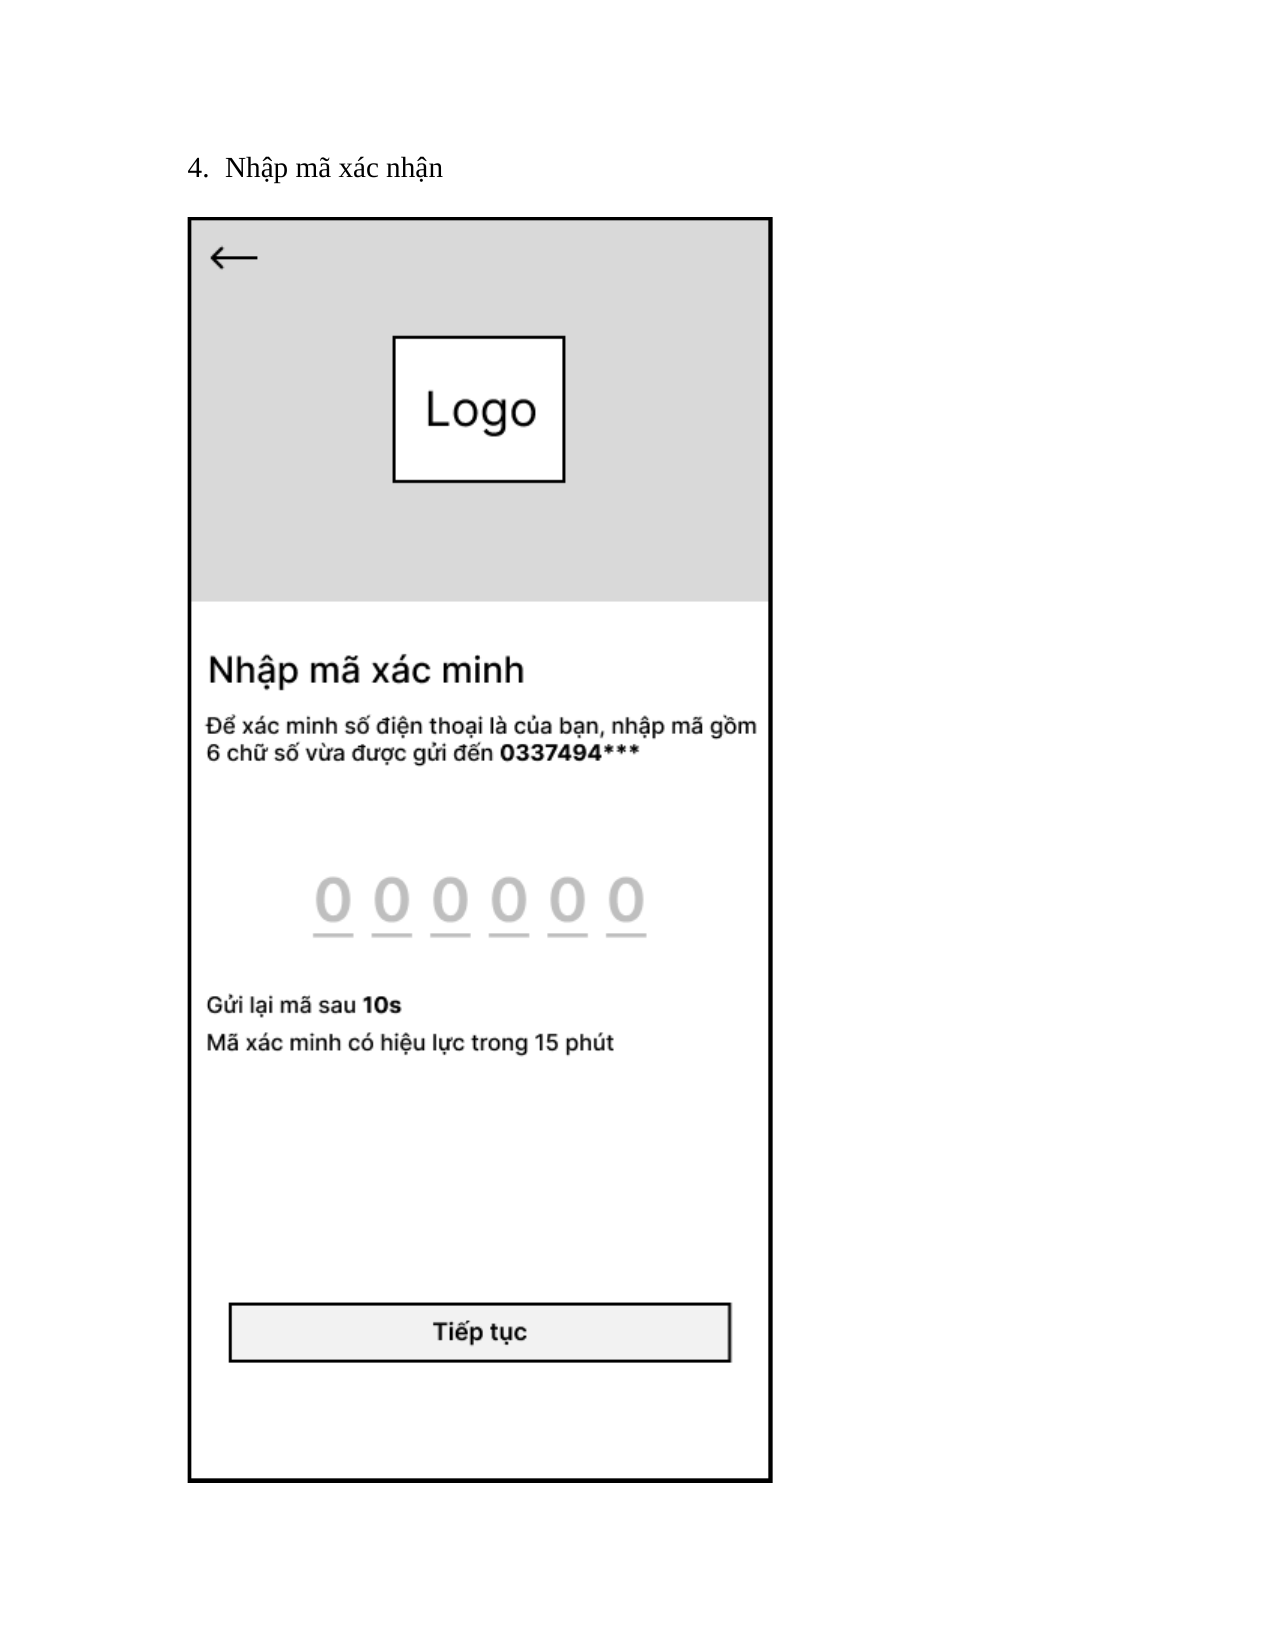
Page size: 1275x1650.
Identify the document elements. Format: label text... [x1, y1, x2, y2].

picture [187, 217, 773, 1483]
list Nhập mã xác nhận [187, 150, 1125, 183]
